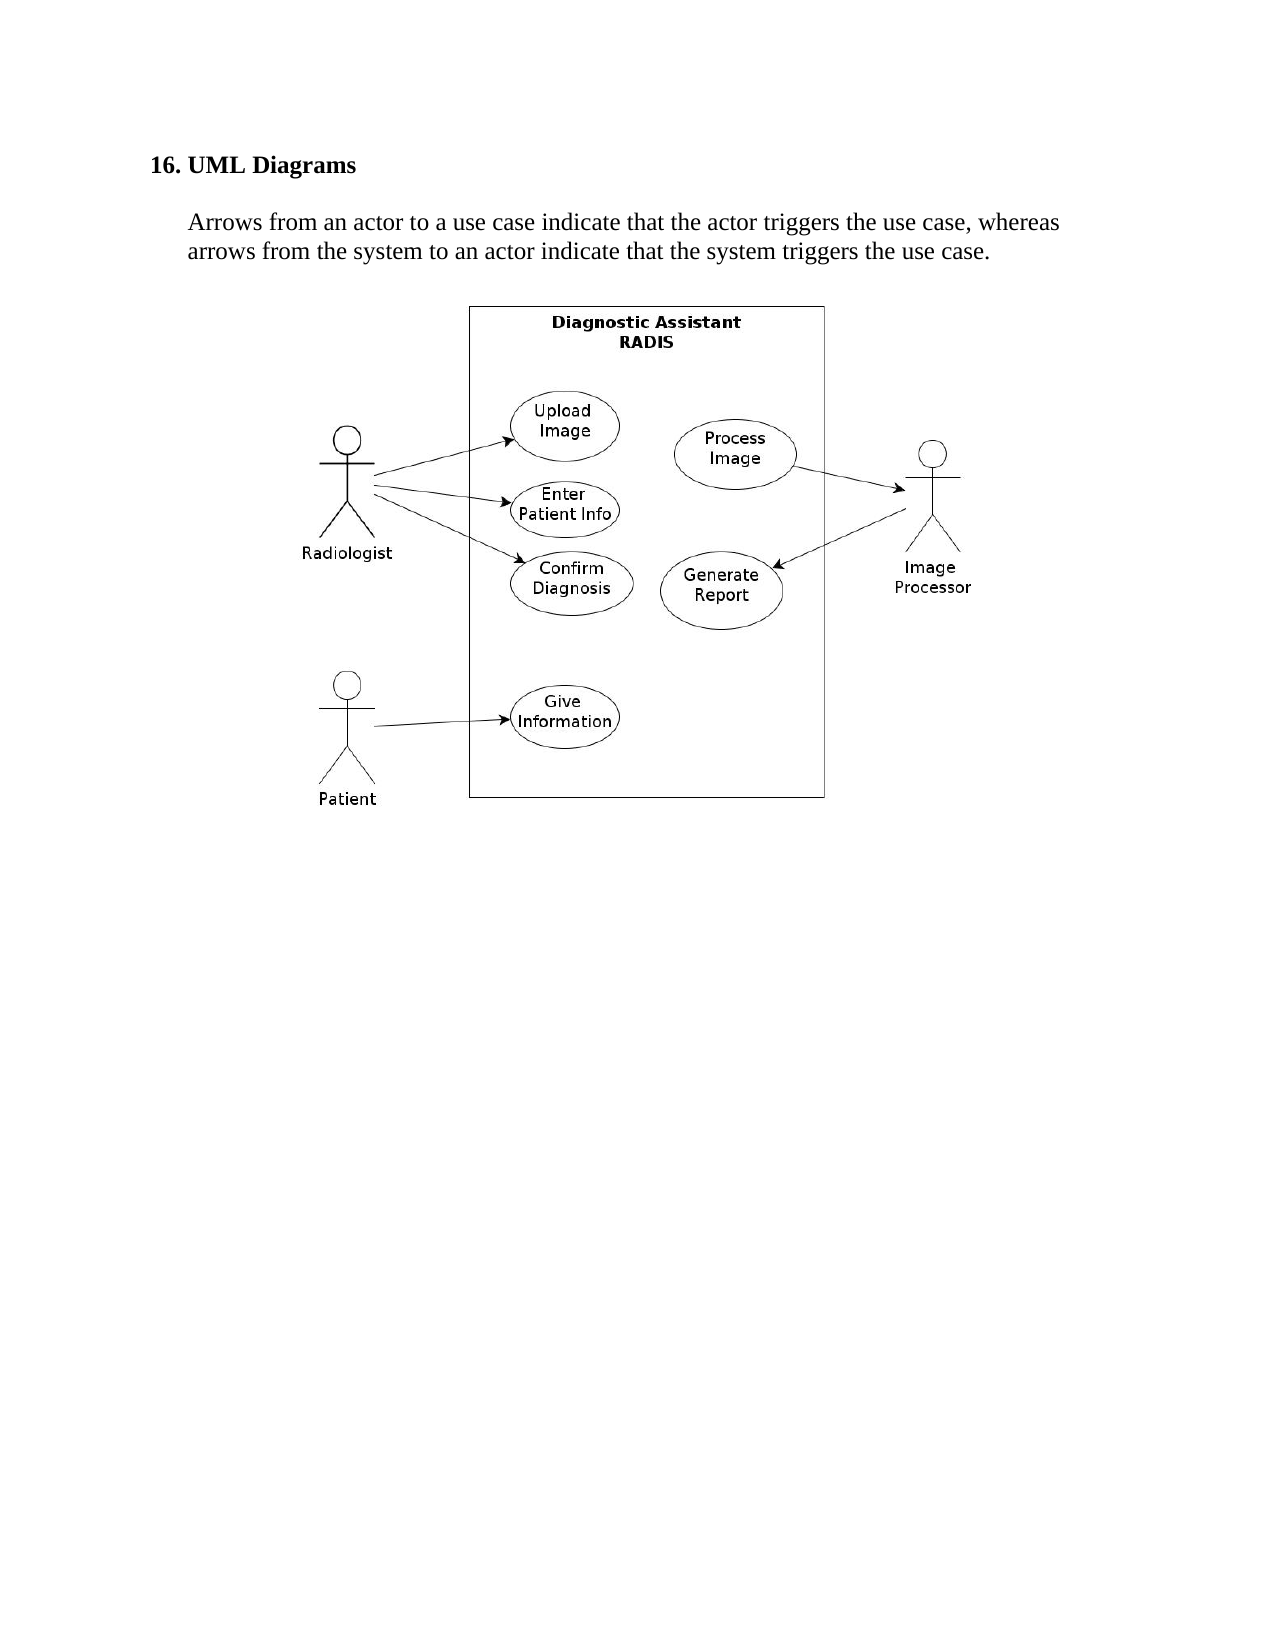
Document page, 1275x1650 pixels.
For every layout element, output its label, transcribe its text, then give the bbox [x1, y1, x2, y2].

text Arrows from an actor to a use case indicate that the actor triggers the use case, whereas arrows from the system to an actor indicate that the system triggers the use case. [187, 207, 1125, 265]
list UML Diagrams [150, 150, 1125, 179]
picture [297, 306, 978, 807]
